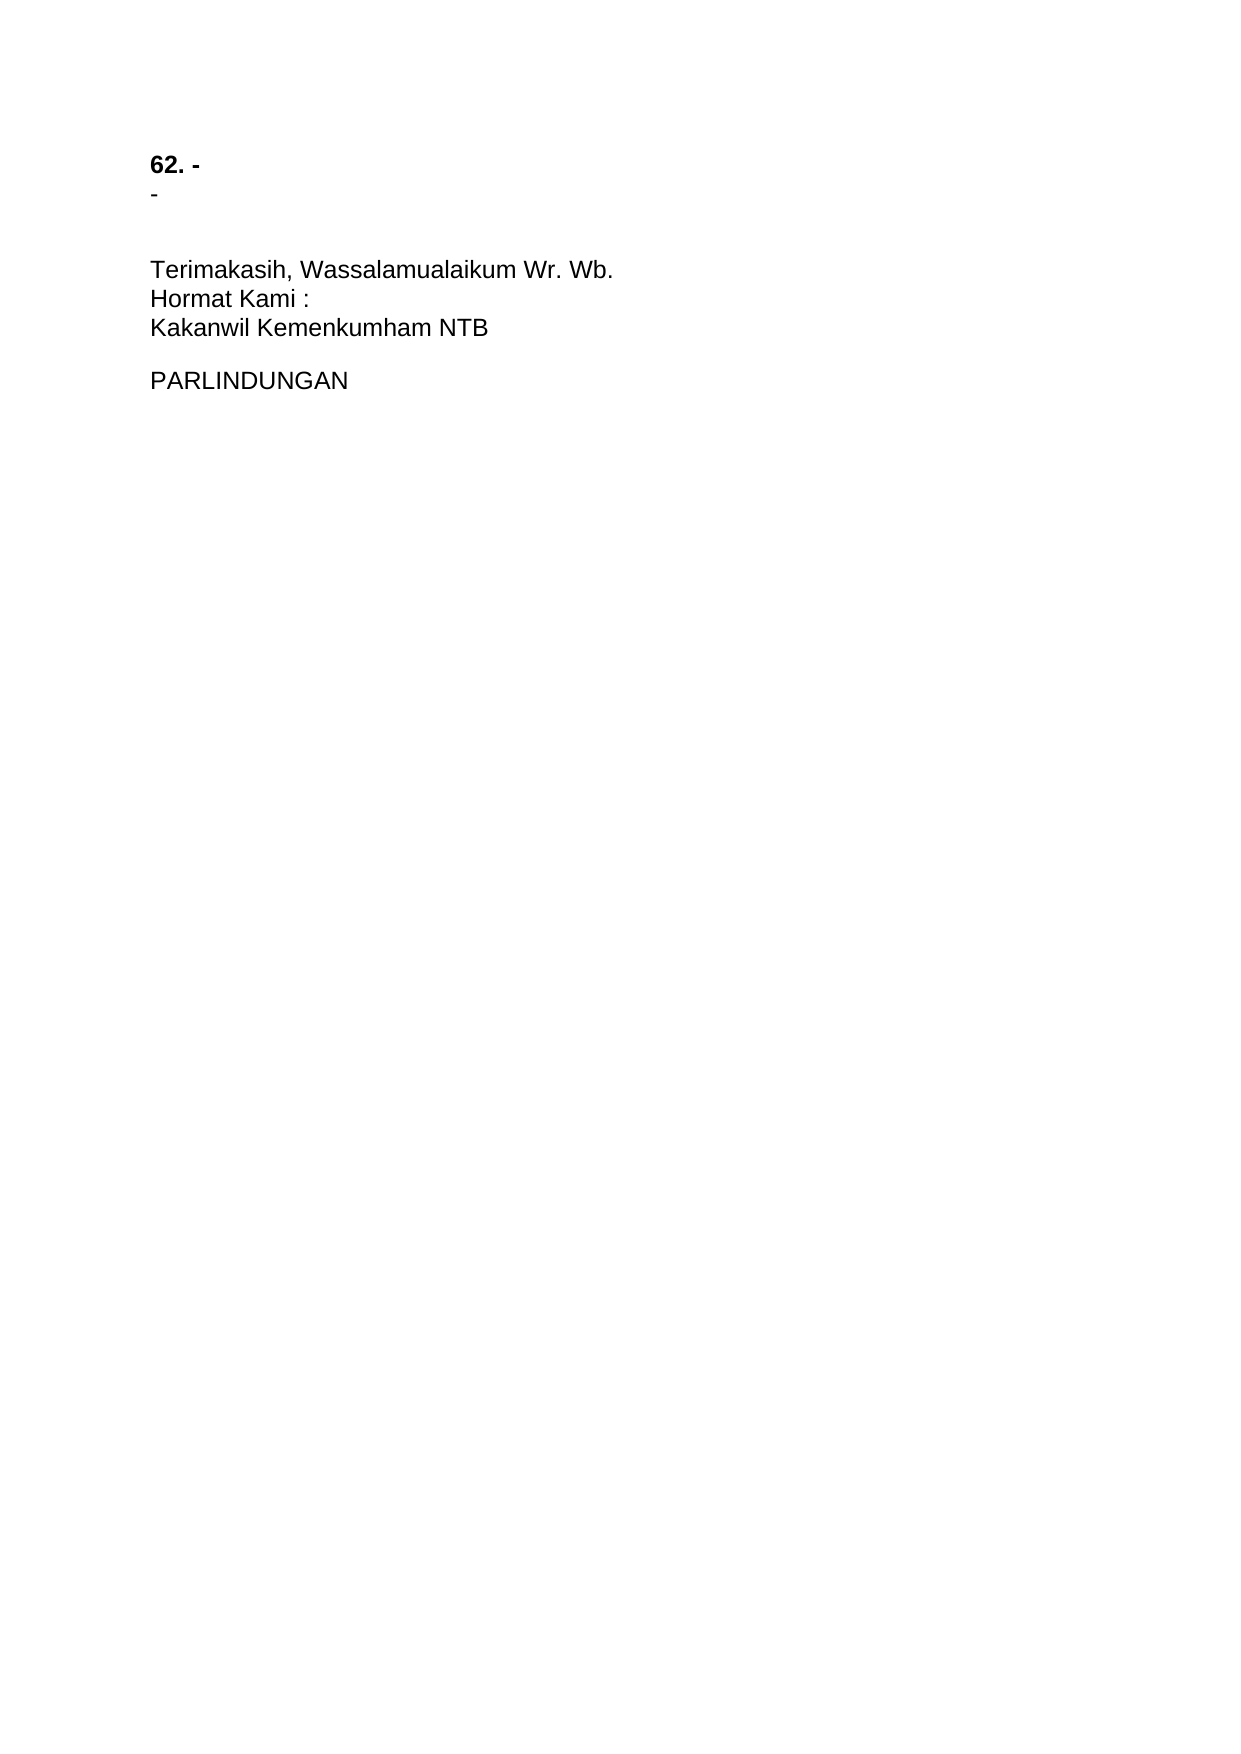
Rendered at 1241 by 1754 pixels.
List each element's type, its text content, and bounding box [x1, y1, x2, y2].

text PARLINDUNGAN [150, 366, 1090, 394]
text - [150, 179, 1090, 207]
text 62. - [150, 150, 1090, 179]
text Kakanwil Kemenkumham NTB [150, 313, 1090, 342]
text Hormat Kami : [150, 284, 1090, 313]
text Terimakasih, Wassalamualaikum Wr. Wb. [150, 255, 1090, 284]
